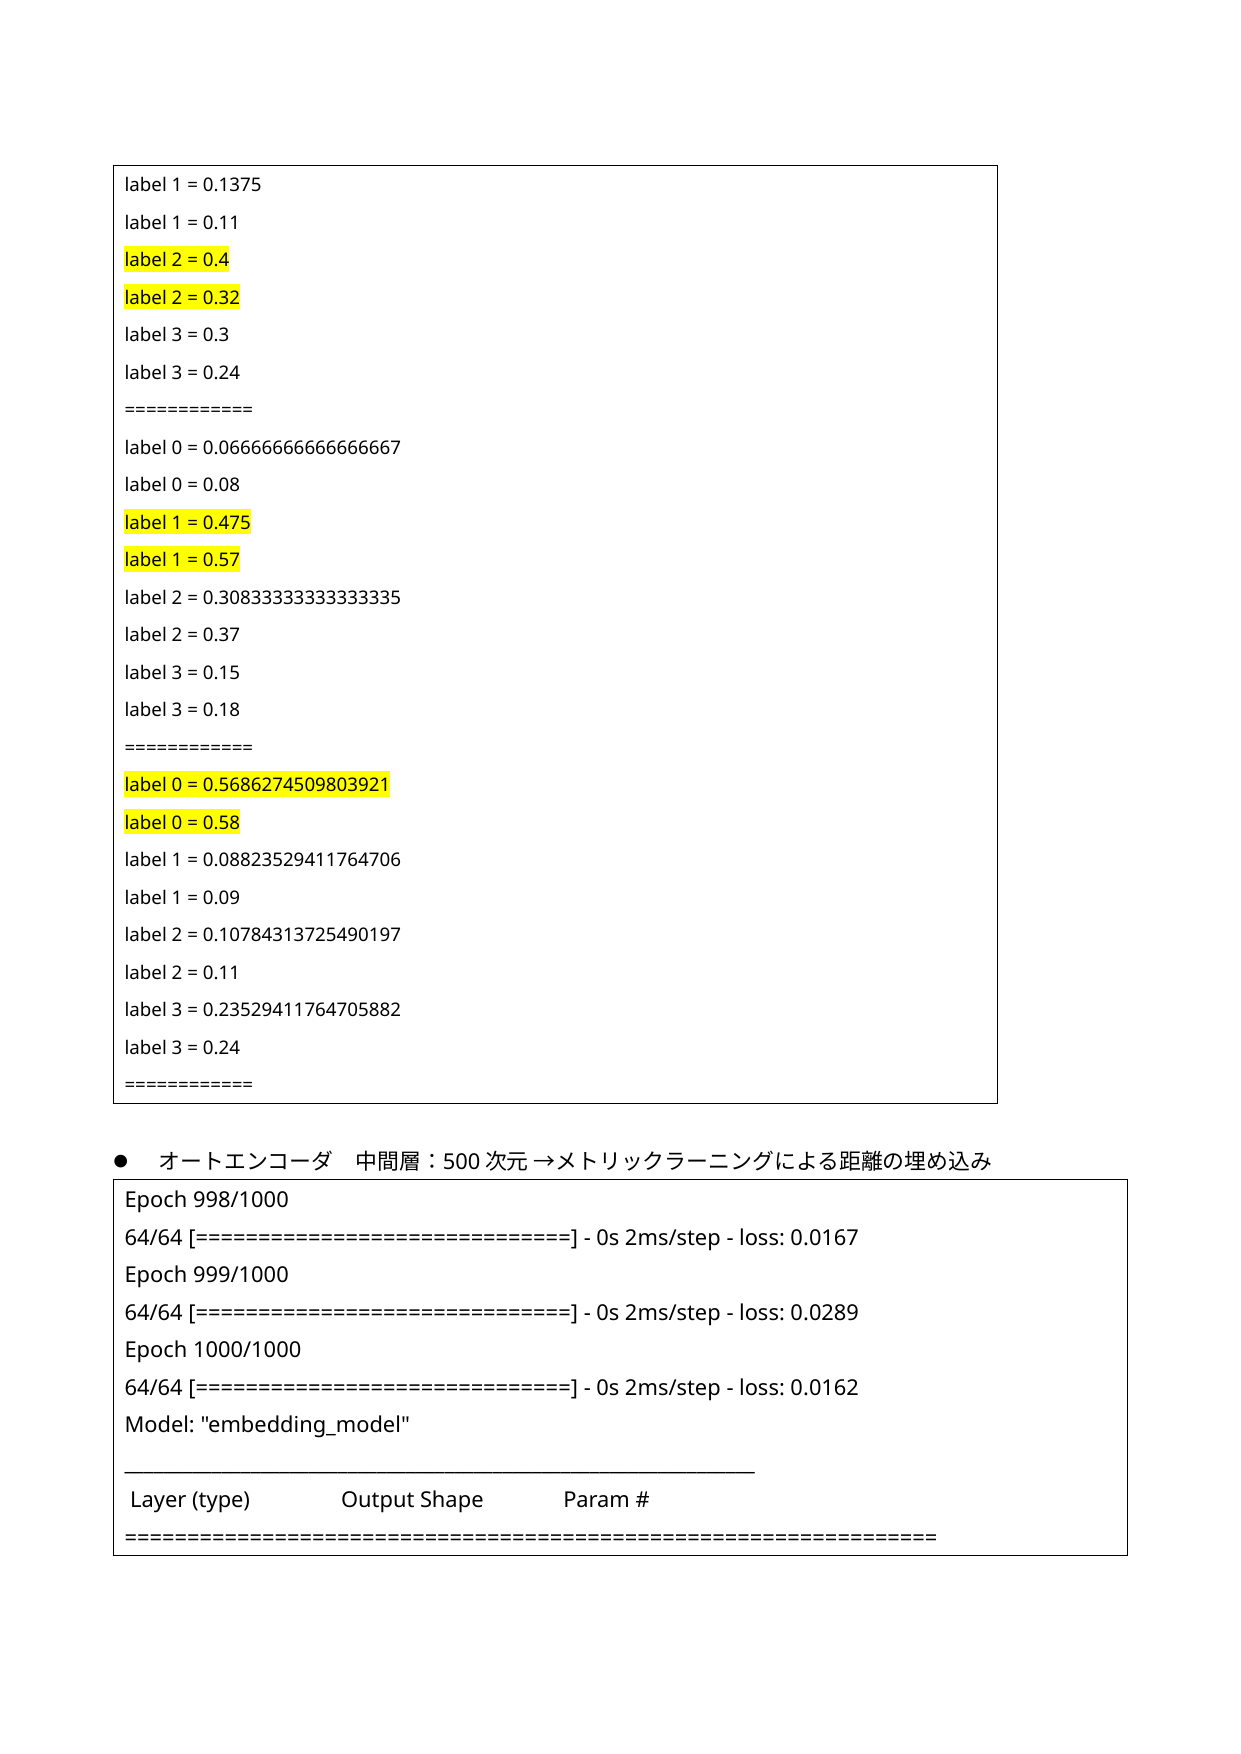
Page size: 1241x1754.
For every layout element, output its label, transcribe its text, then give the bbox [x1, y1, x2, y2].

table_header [114, 166, 997, 1103]
list オートエンコーダ 中間層：500次元 →メトリックラーニングによる距離の埋め込み [112, 1142, 1128, 1179]
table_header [114, 1180, 1127, 1555]
